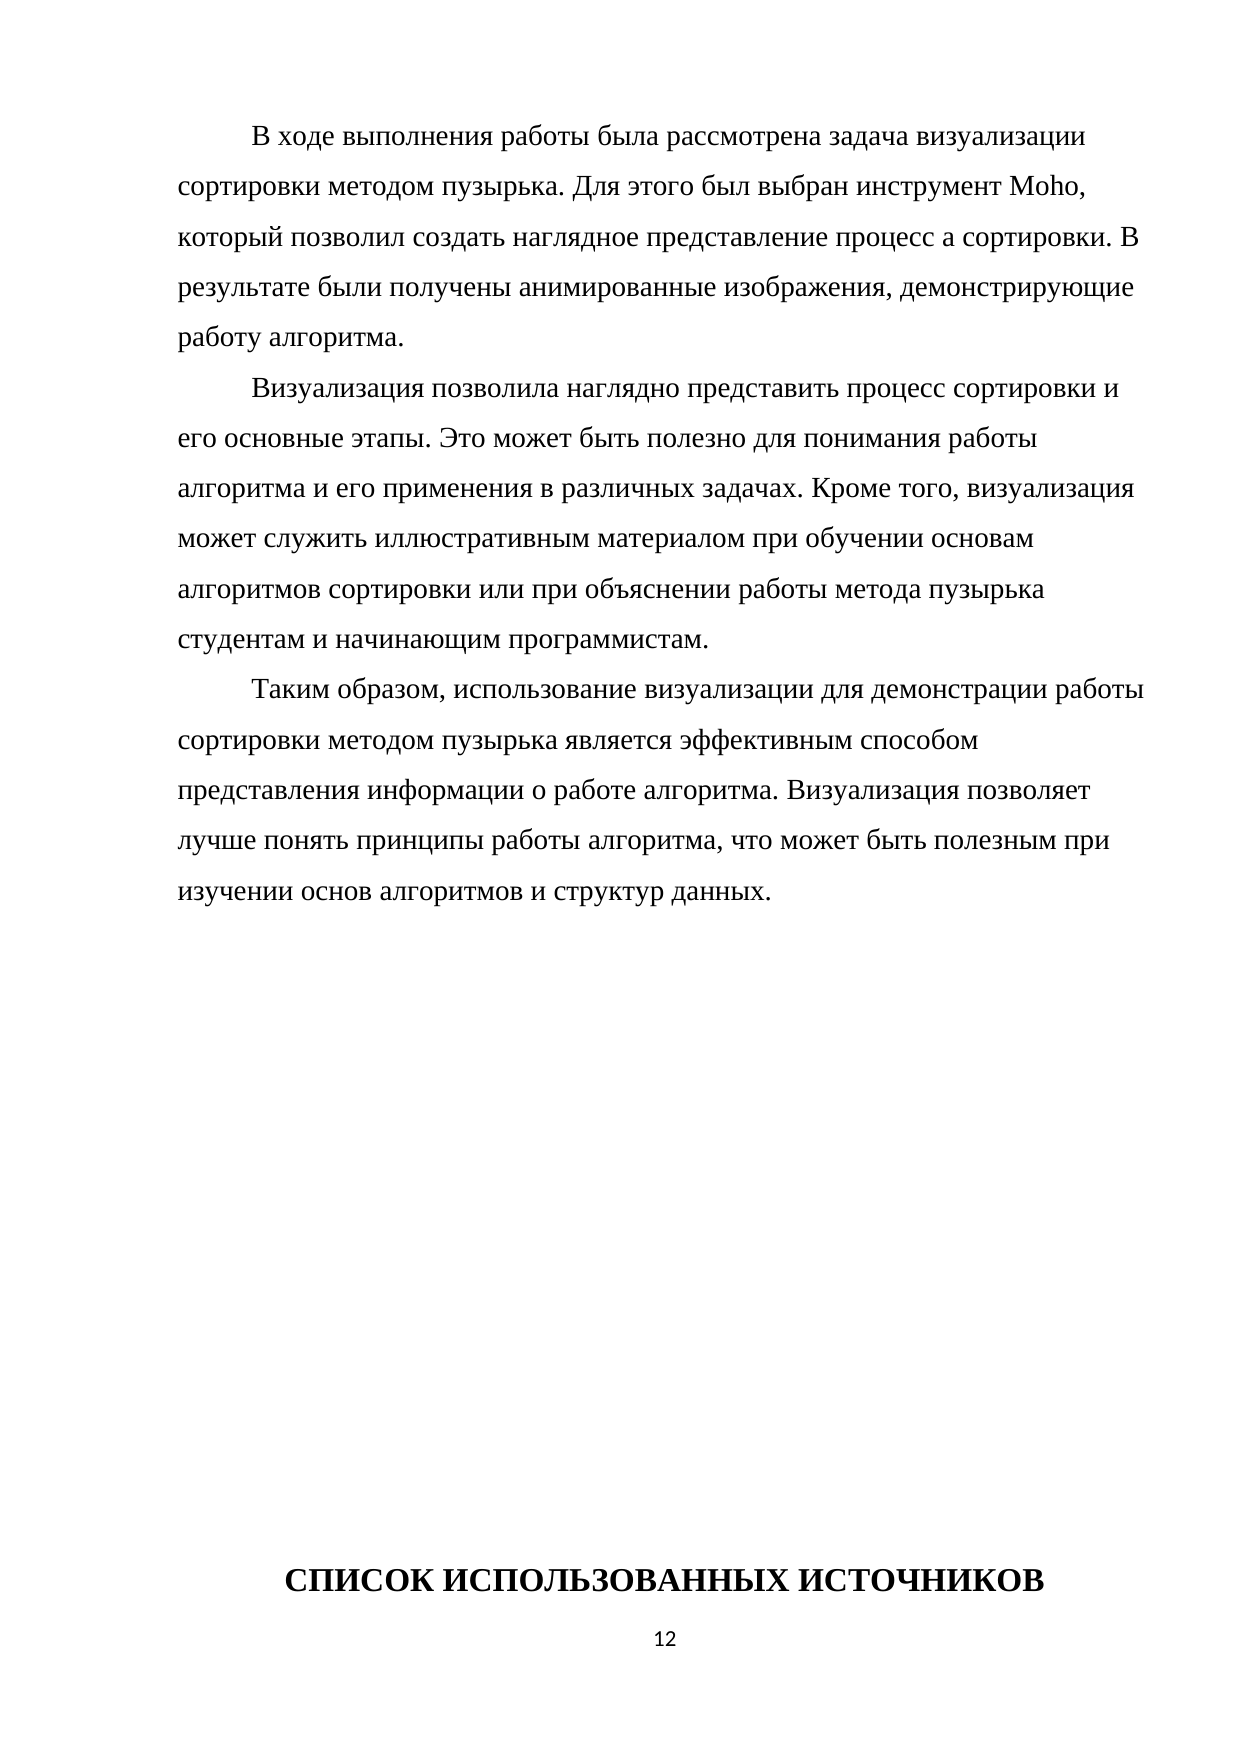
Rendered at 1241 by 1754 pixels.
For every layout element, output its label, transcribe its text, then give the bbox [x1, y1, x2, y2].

text В ходе выполнения работы была рассмотрена задача визуализации сортировки методом пузырька. Для этого был выбран инструмент Moho, который позволил создать наглядное представление процесс а сортировки. В результате были получены анимированные изображения, демонстрирующие работу алгоритма. [177, 118, 1152, 353]
text Таким образом, использование визуализации для демонстрации работы сортировки методом пузырька является эффективным способом представления информации о работе алгоритма. Визуализация позволяет лучше понять принципы работы алгоритма, что может быть полезным при изучении основ алгоритмов и структур данных. [177, 672, 1152, 906]
text Визуализация позволила наглядно представить процесс сортировки и его основные этапы. Это может быть полезно для понимания работы алгоритма и его применения в различных задачах. Кроме того, визуализация может служить иллюстративным материалом при обучении основам алгоритмов сортировки или при объяснении работы метода пузырька студентам и начинающим программистам. [177, 370, 1152, 655]
text СПИСОК ИСПОЛЬЗОВАННЫХ ИСТОЧНИКОВ [177, 1560, 1152, 1598]
